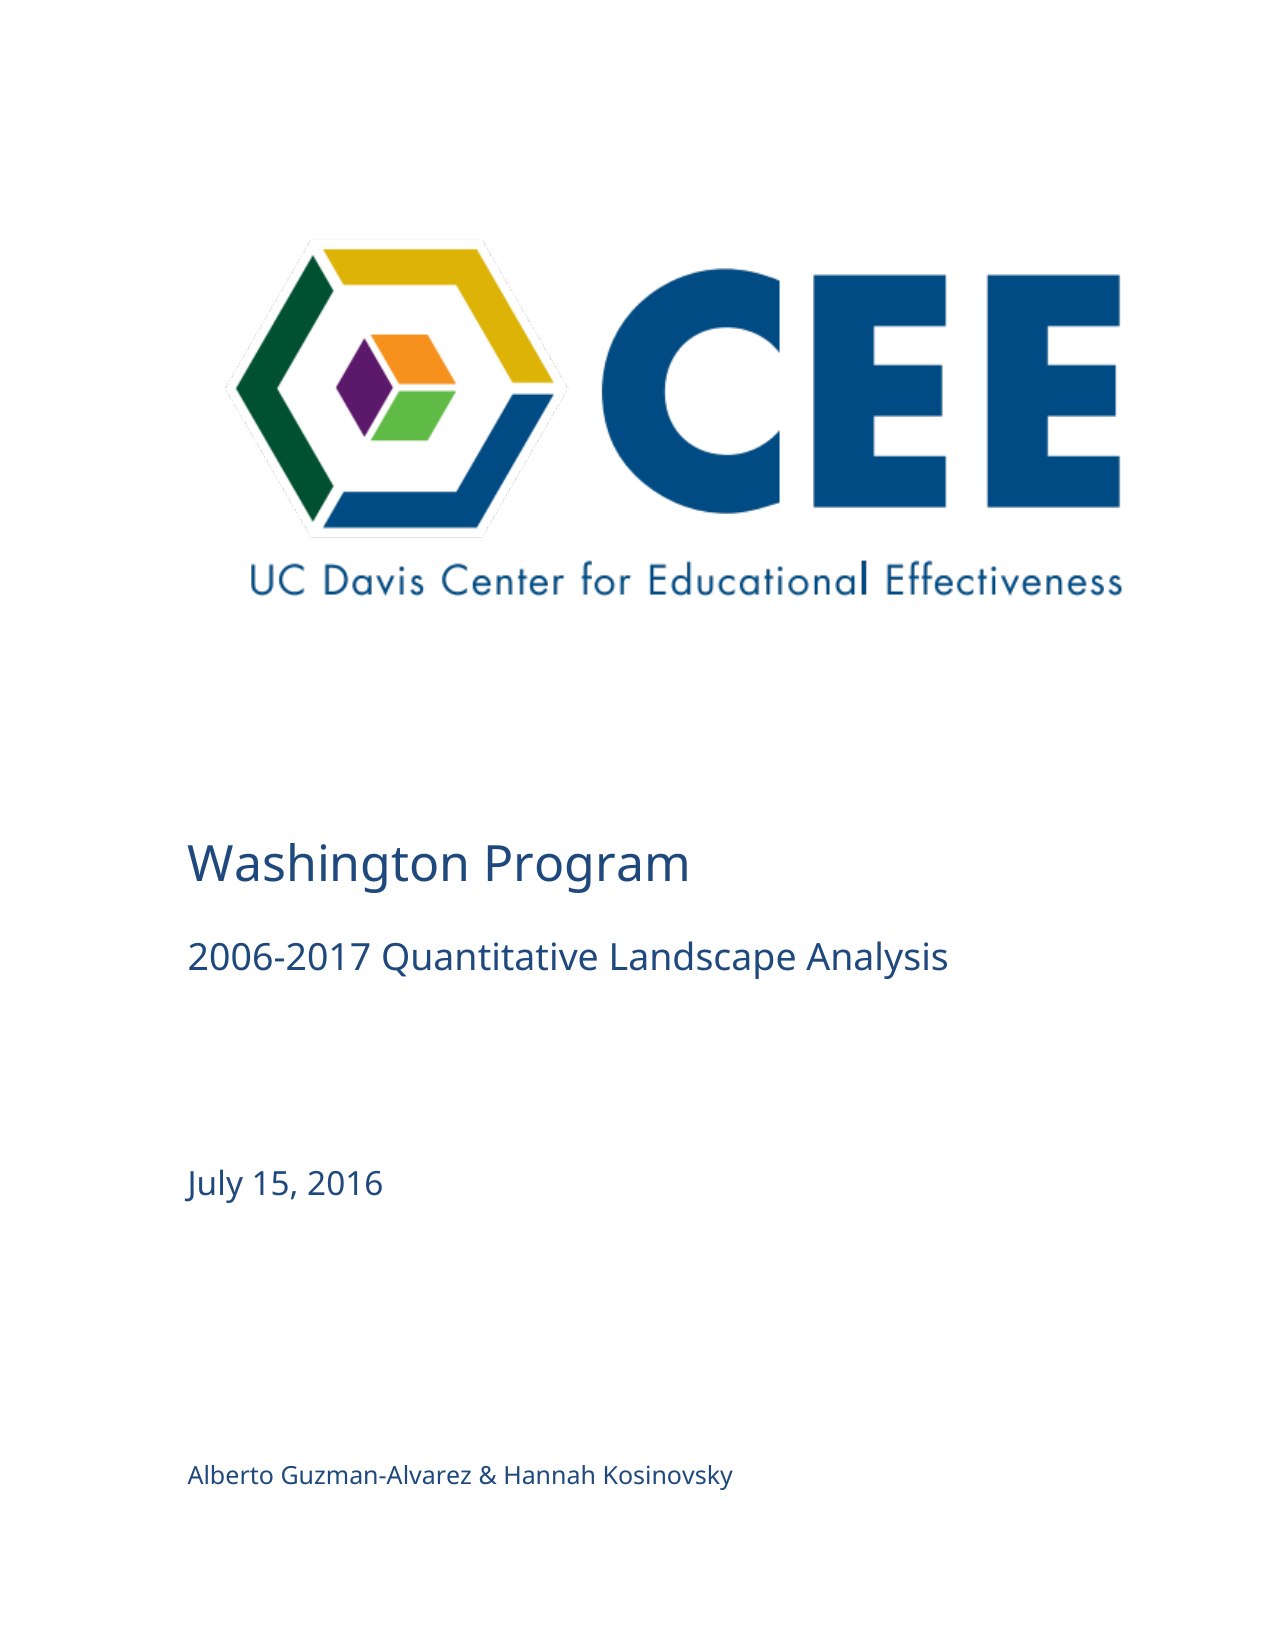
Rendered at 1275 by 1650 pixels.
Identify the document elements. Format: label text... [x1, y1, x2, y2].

text July 15, 2016 [187, 1160, 1087, 1206]
text 2006-2017 Quantitative Landscape Analysis [187, 931, 1087, 982]
text Alberto Guzman-Alvarez & Hannah Kosinovsky [187, 1458, 1087, 1492]
text Washington Program [187, 828, 1087, 896]
